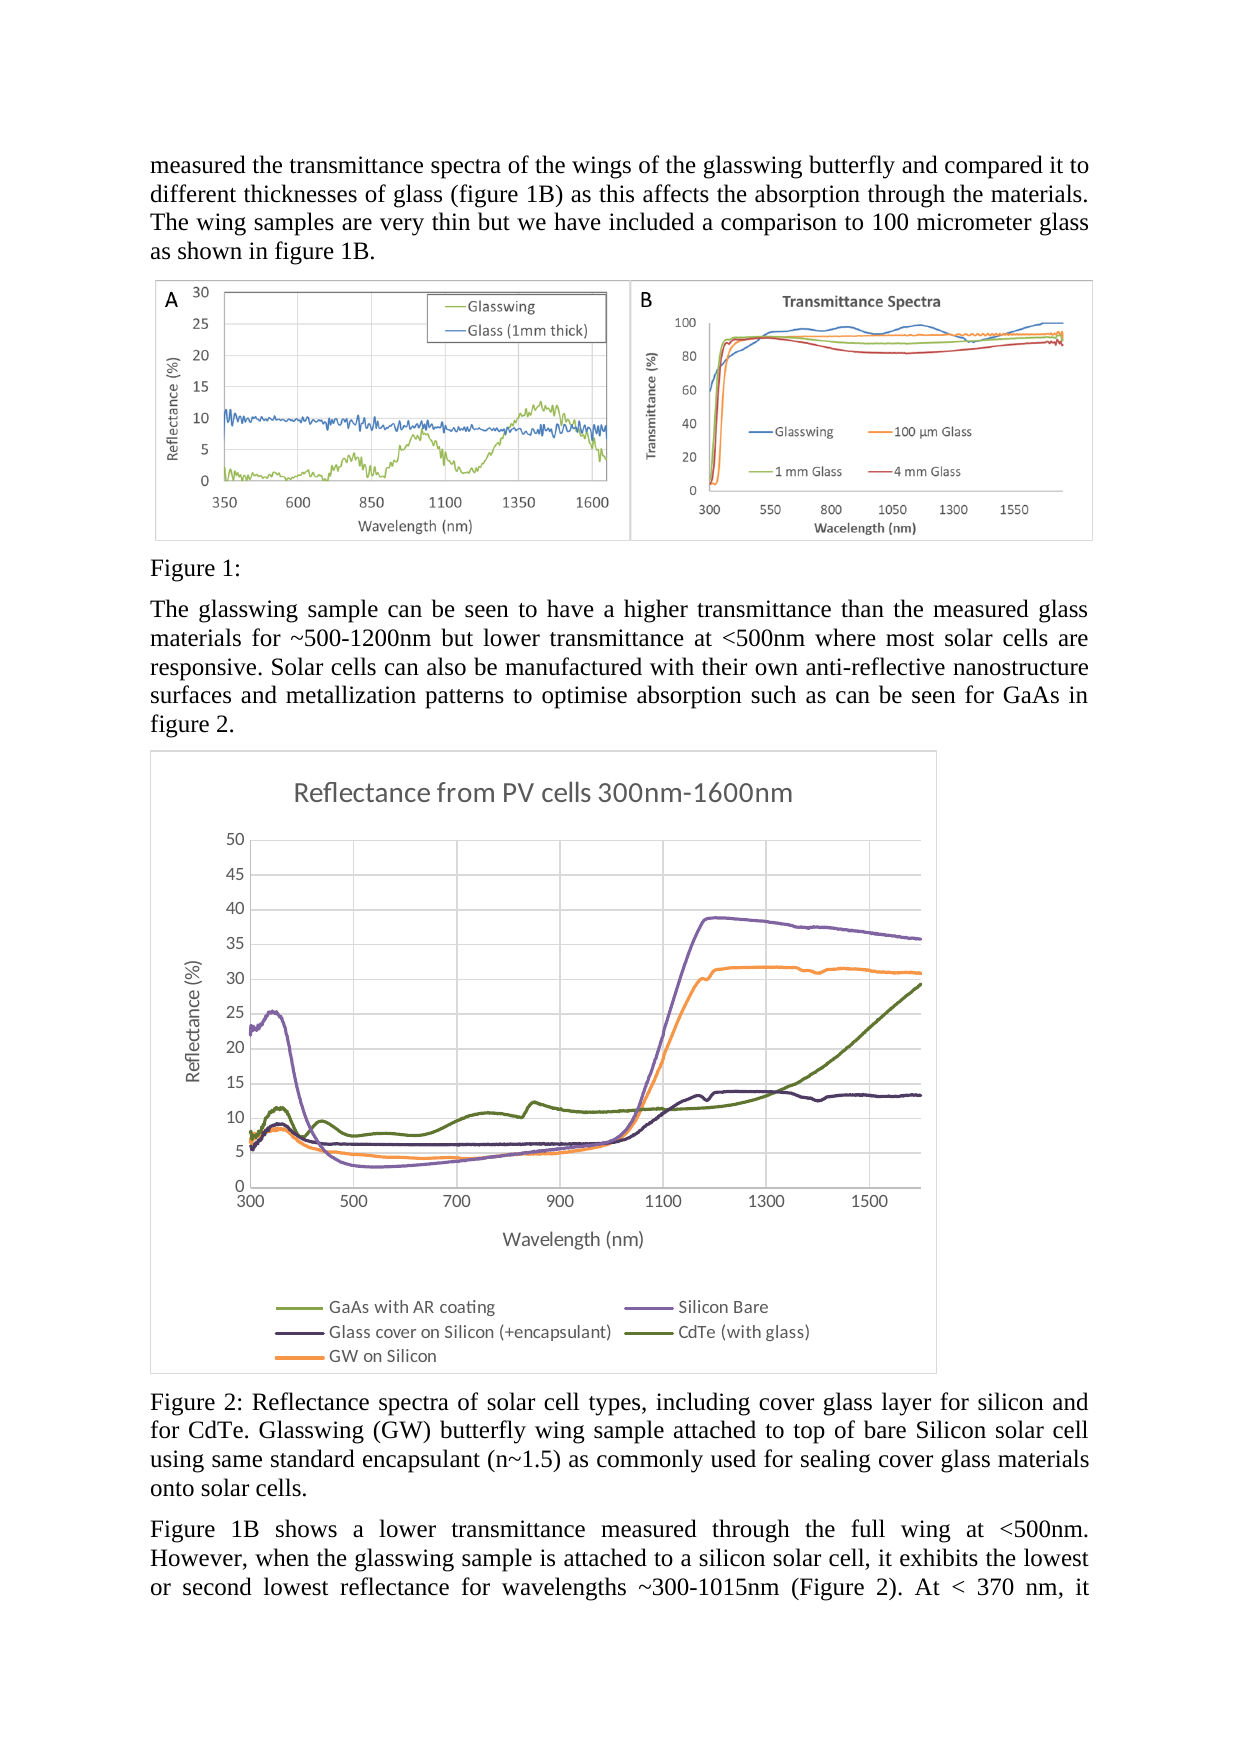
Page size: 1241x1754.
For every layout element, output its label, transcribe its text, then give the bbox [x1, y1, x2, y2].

picture [150, 277, 1093, 541]
text Figure 1: [150, 553, 1090, 582]
text The glasswing sample can be seen to have a higher transmittance than the measured glass materials for ~500-1200nm but lower transmittance at <500nm where most solar cells are responsive. Solar cells can also be manufactured with their own anti-reflective nanostructure surfaces and metallization patterns to optimise absorption such as can be seen for GaAs in figure 2. [150, 594, 1090, 738]
text Figure 2: Reflectance spectra of solar cell types, including cover glass layer for silicon and for CdTe. Glasswing (GW) butterfly wing sample attached to top of bare Silicon solar cell using same standard encapsulant (n~1.5) as commonly used for sealing cover glass materials onto solar cells. [150, 1387, 1090, 1502]
